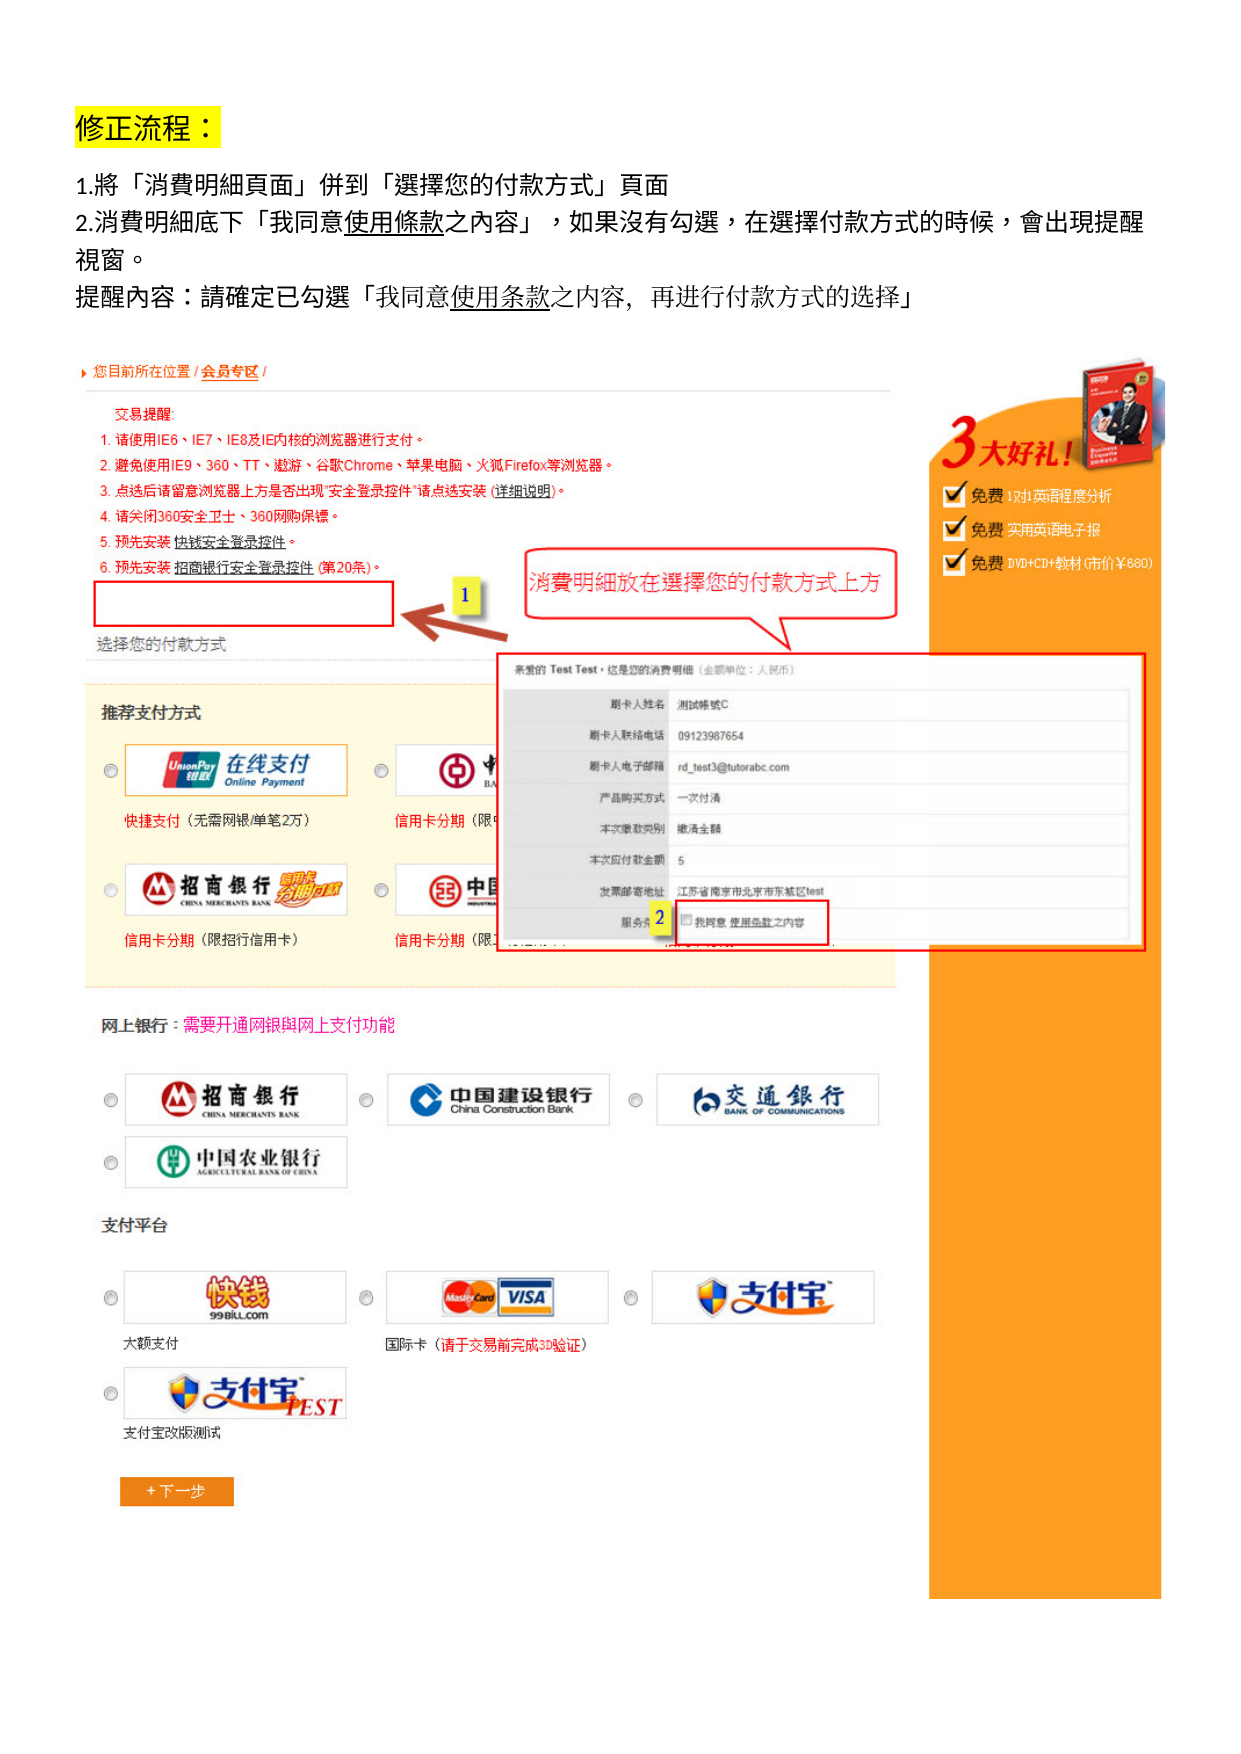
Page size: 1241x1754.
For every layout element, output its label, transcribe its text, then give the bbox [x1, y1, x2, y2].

text 修正流程： [75, 89, 1165, 164]
text 2.消費明細底下「我同意使用條款之內容」，如果沒有勾選，在選擇付款方式的時候，會出現提醒視窗。 [75, 202, 1165, 277]
picture [75, 352, 1166, 1599]
text 1.將「消費明細頁面」併到「選擇您的付款方式」頁面 [75, 164, 1165, 202]
text 提醒內容：請確定已勾選「我同意使用条款之内容，再进行付款方式的选择」 [75, 277, 1165, 314]
